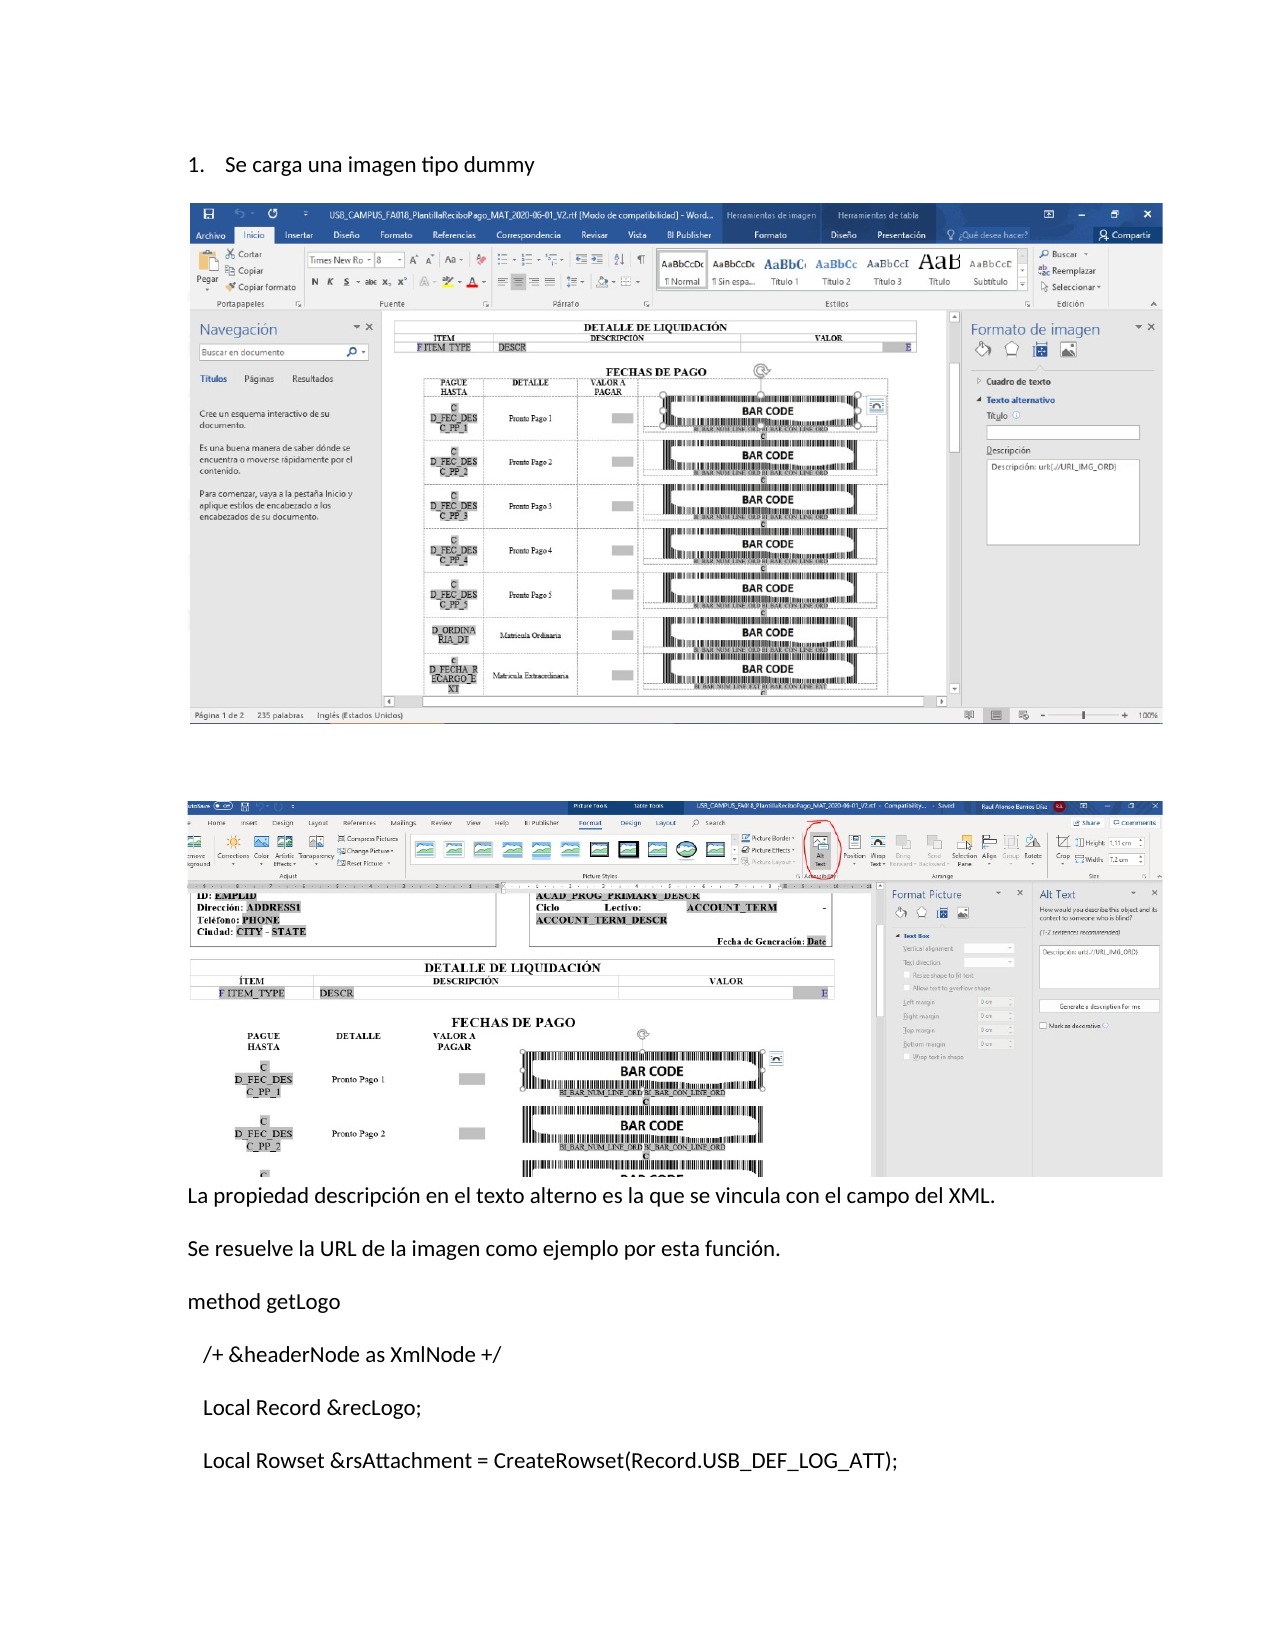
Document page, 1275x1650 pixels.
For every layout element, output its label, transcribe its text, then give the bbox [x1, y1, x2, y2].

text method getLogo [187, 1287, 1125, 1315]
text Local Rowset &rsAttachment = CreateRowset(Record.USB_DEF_LOG_ATT); [187, 1446, 1125, 1474]
text La propiedad descripción en el texto alterno es la que se vincula con el campo del XML. [187, 1177, 1125, 1209]
text /+ &headerNode as XmlNode +/ [187, 1340, 1125, 1368]
picture [187, 801, 1163, 1177]
list Se carga una imagen tipo dummy [187, 150, 1125, 178]
picture [187, 203, 1163, 724]
text Se resuelve la URL de la imagen como ejemplo por esta función. [187, 1234, 1125, 1262]
text Local Record &recLogo; [187, 1393, 1125, 1421]
